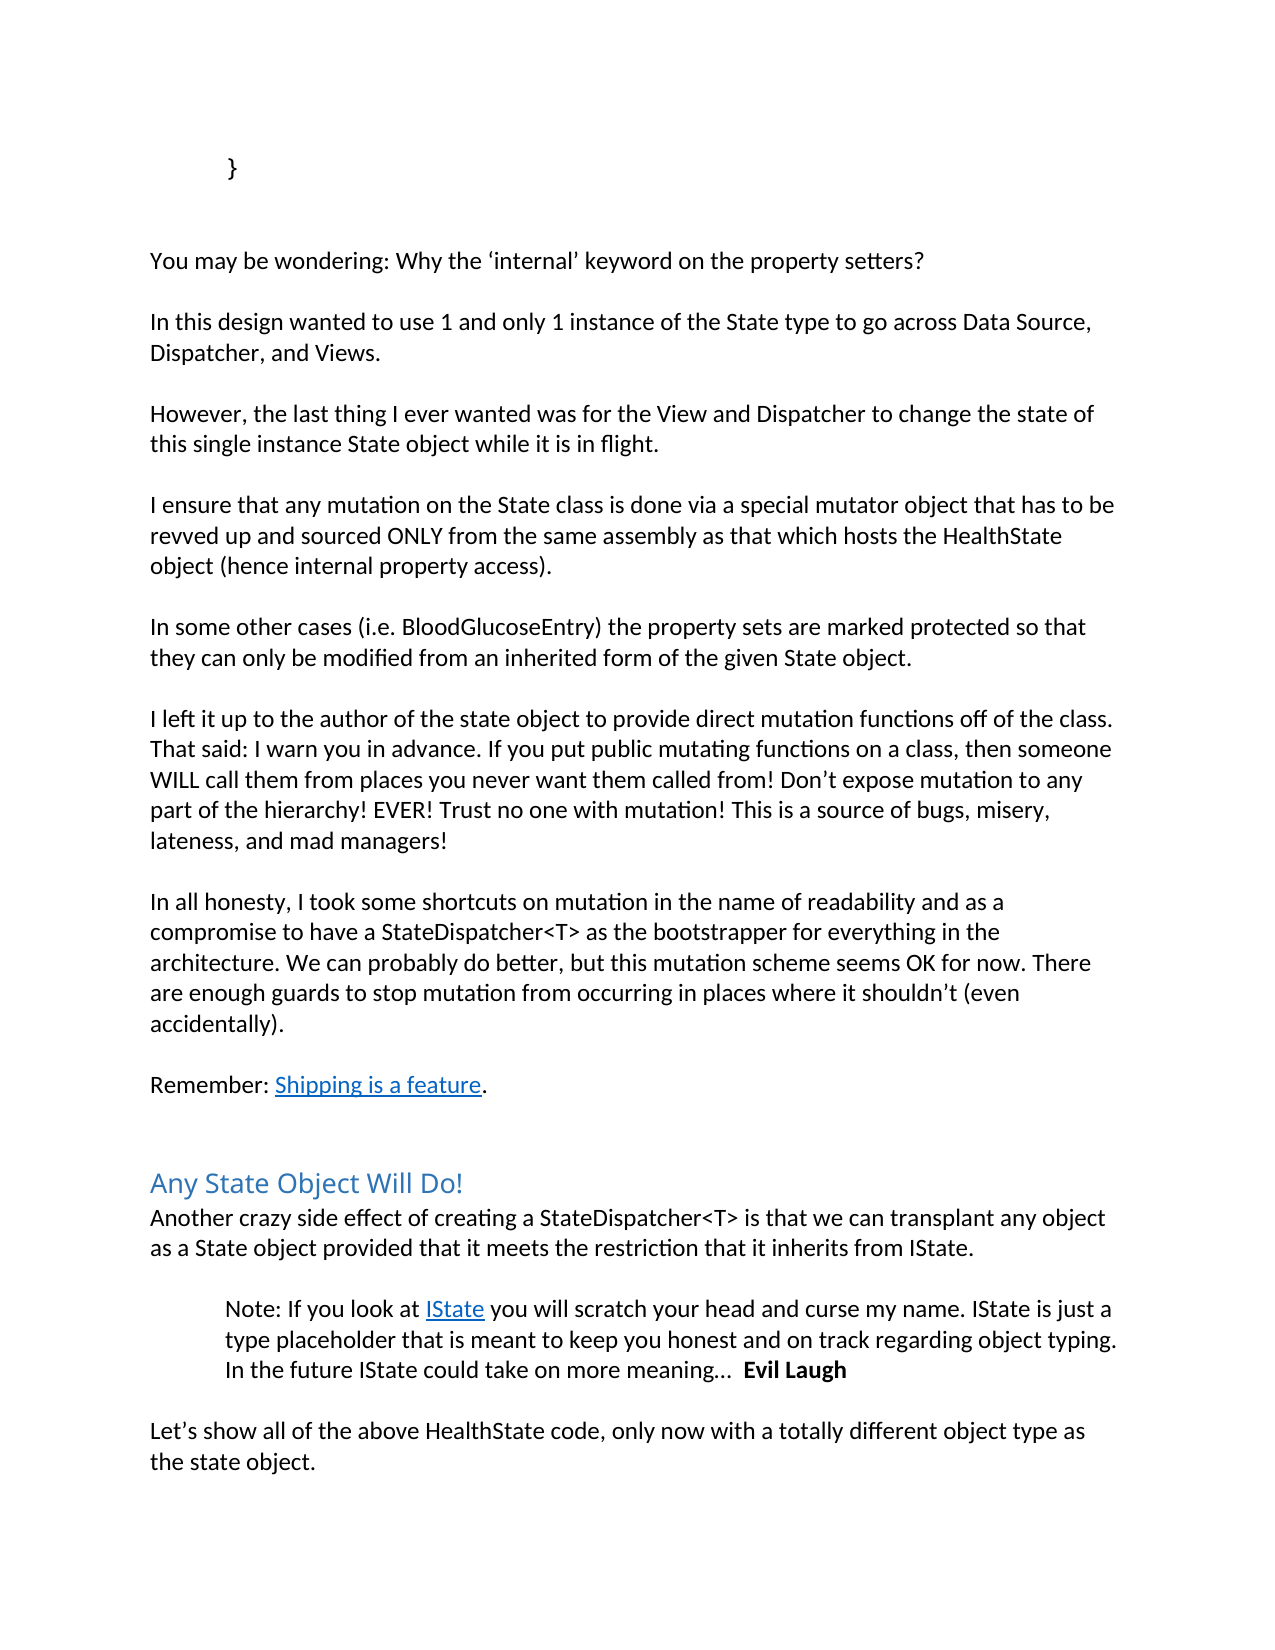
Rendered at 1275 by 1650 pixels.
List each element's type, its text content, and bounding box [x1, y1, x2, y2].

text Note: If you look at IState you will scratch your head and curse my name. IState is just a type placeholder that is meant to keep you honest and on track regarding object typing. In the future IState could take on more meaning… Evil Laugh [225, 1293, 1125, 1385]
text In some other cases (i.e. BloodGlucoseEntry) the property sets are marked protected so that they can only be modified from an inherited form of the given State object. [150, 611, 1125, 672]
text You may be wondering: Why the ‘internal’ keyword on the property setters? [150, 245, 1125, 276]
text In this design wanted to use 1 and only 1 instance of the State type to go across Data Source, Dispatcher, and Views. [150, 306, 1125, 367]
text However, the last thing I ever wanted was for the View and Dispatcher to change the state of this single instance State object while it is in flight. [150, 398, 1125, 459]
text Remember: Shipping is a feature. [150, 1069, 1125, 1100]
text } [150, 150, 1125, 184]
text Another crazy side effect of creating a StateDispatcher<T> is that we can transplant any object as a State object provided that it meets the restriction that it inherits from IState. [150, 1202, 1125, 1263]
text In all honesty, I took some shortcuts on mutation in the name of readability and as a compromise to have a StateDispatcher<T> as the bootstrapper for everything in the architecture. We can probably do better, but this mutation scheme seems OK for now. There are enough guards to stop mutation from occurring in places where it shouldn’t (even accidentally). [150, 886, 1125, 1039]
subtitle Any State Object Will Do! [150, 1165, 1125, 1202]
text I left it up to the author of the state object to provide direct mutation functions off of the class. That said: I warn you in advance. If you put public mutating functions on a class, then someone WILL call them from places you never want them called from! Don’t expose mutation to any part of the hierarchy! EVER! Trust no one with mutation! This is a source of bugs, misery, lateness, and mad managers! [150, 703, 1125, 856]
text I ensure that any mutation on the State class is done via a special mutator object that has to be revved up and sourced ONLY from the same assembly as that which hosts the HealthState object (hence internal property access). [150, 489, 1125, 581]
text Let’s show all of the above HealthState code, only now with a totally different object type as the state object. [150, 1415, 1125, 1476]
